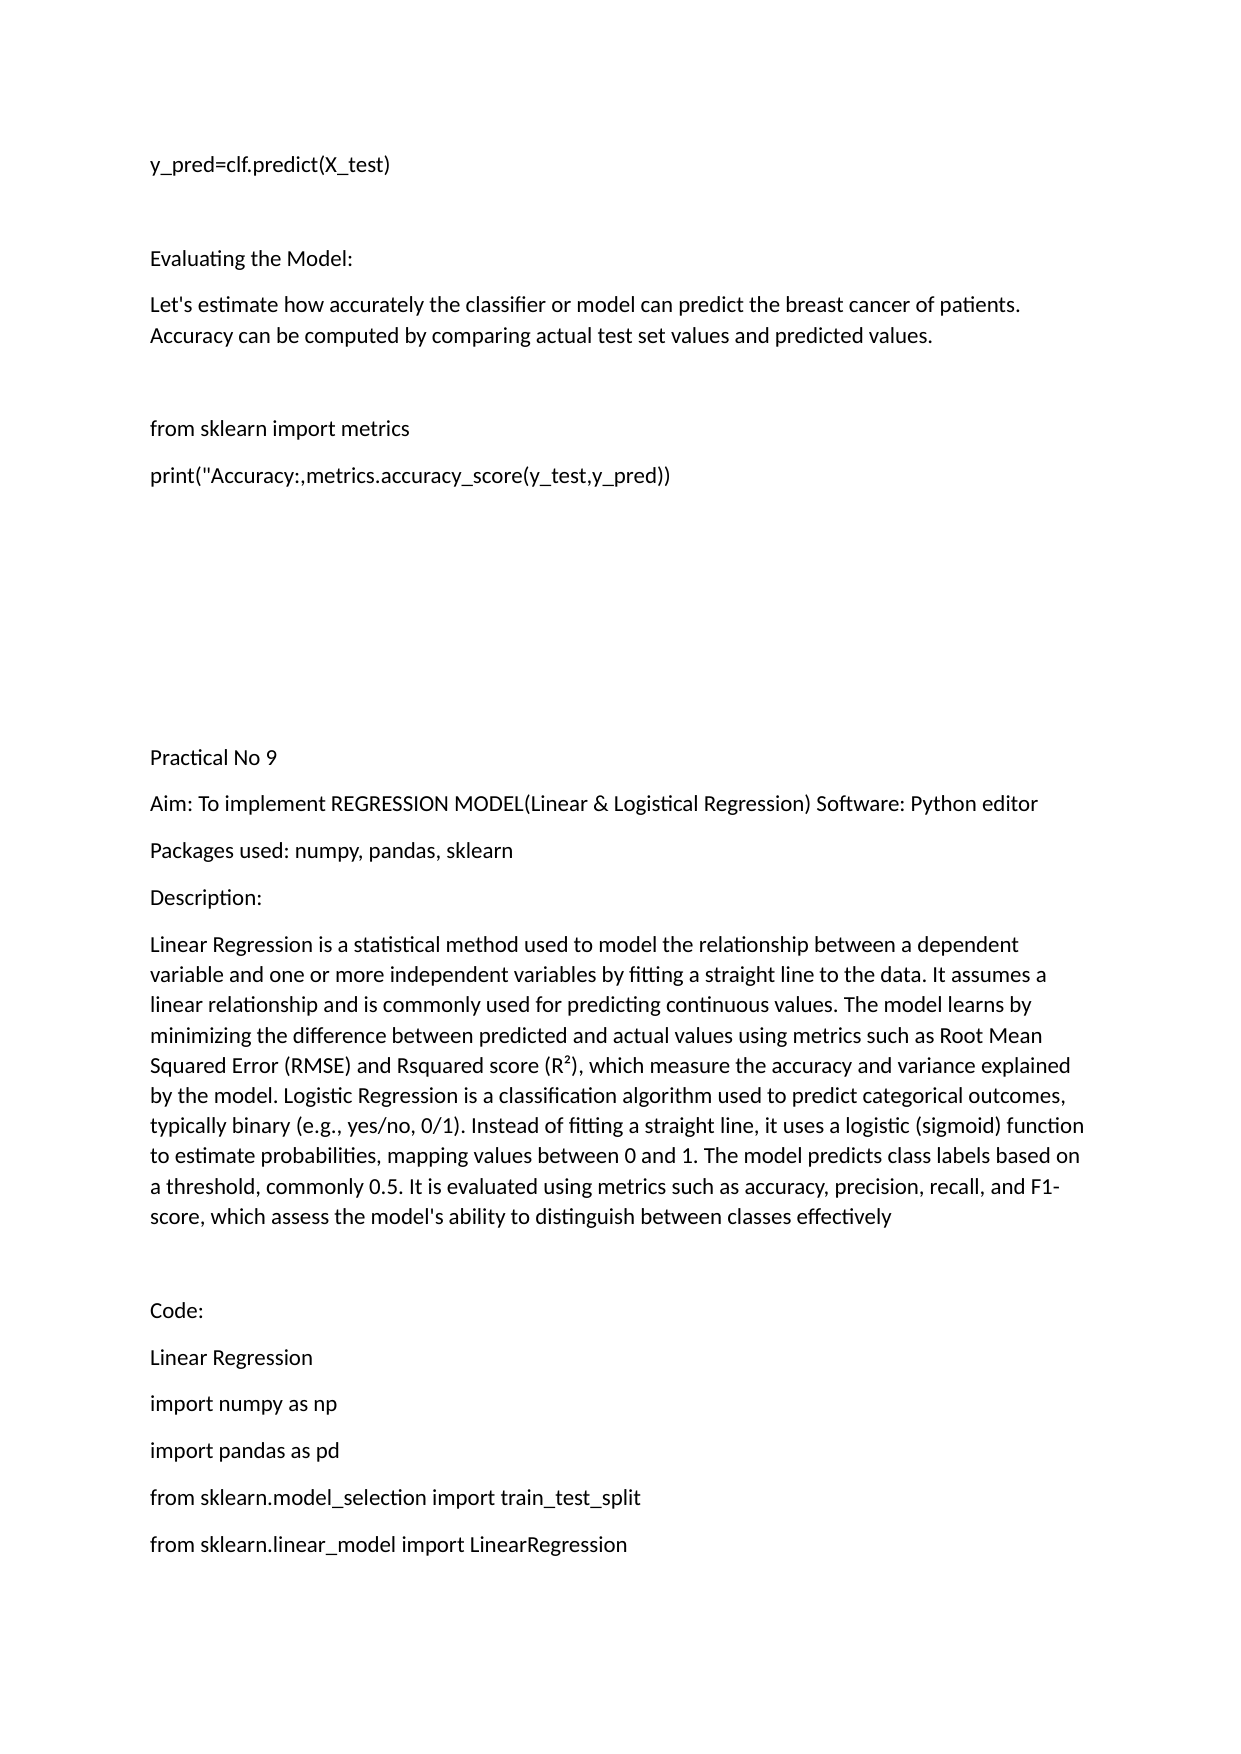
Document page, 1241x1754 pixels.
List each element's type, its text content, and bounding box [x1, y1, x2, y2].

text Linear Regression is a statistical method used to model the relationship between a dependent variable and one or more independent variables by fitting a straight line to the data. It assumes a linear relationship and is commonly used for predicting continuous values. The model learns by minimizing the difference between predicted and actual values using metrics such as Root Mean Squared Error (RMSE) and Rsquared score (R²), which measure the accuracy and variance explained by the model. Logistic Regression is a classification algorithm used to predict categorical outcomes, typically binary (e.g., yes/no, 0/1). Instead of fitting a straight line, it uses a logistic (sigmoid) function to estimate probabilities, mapping values between 0 and 1. The model predicts class labels based on a threshold, commonly 0.5. It is evaluated using metrics such as accuracy, precision, recall, and F1-score, which assess the model's ability to distinguish between classes effectively [150, 930, 1090, 1230]
text Practical No 9 [150, 743, 1090, 771]
text Evaluating the Model: [150, 244, 1090, 272]
text import numpy as np [150, 1389, 1090, 1418]
text Aim: To implement REGRESSION MODEL(Linear & Logistical Regression) Software: Python editor [150, 789, 1090, 818]
text Description: [150, 883, 1090, 911]
text from sklearn.linear_model import LinearRegression [150, 1530, 1090, 1558]
text y_pred=clf.predict(X_test) [150, 150, 1090, 178]
text Code: [150, 1296, 1090, 1324]
text from sklearn.model_selection import train_test_split [150, 1483, 1090, 1511]
text print("Accuracy:,metrics.accuracy_score(y_test,y_pred)) [150, 461, 1090, 489]
text from sklearn import metrics [150, 414, 1090, 443]
text Let's estimate how accurately the classifier or model can predict the breast cancer of patients. Accuracy can be computed by comparing actual test set values and predicted values. [150, 291, 1090, 349]
text Packages used: numpy, pandas, sklearn [150, 836, 1090, 864]
text Linear Regression [150, 1343, 1090, 1371]
text import pandas as pd [150, 1436, 1090, 1464]
